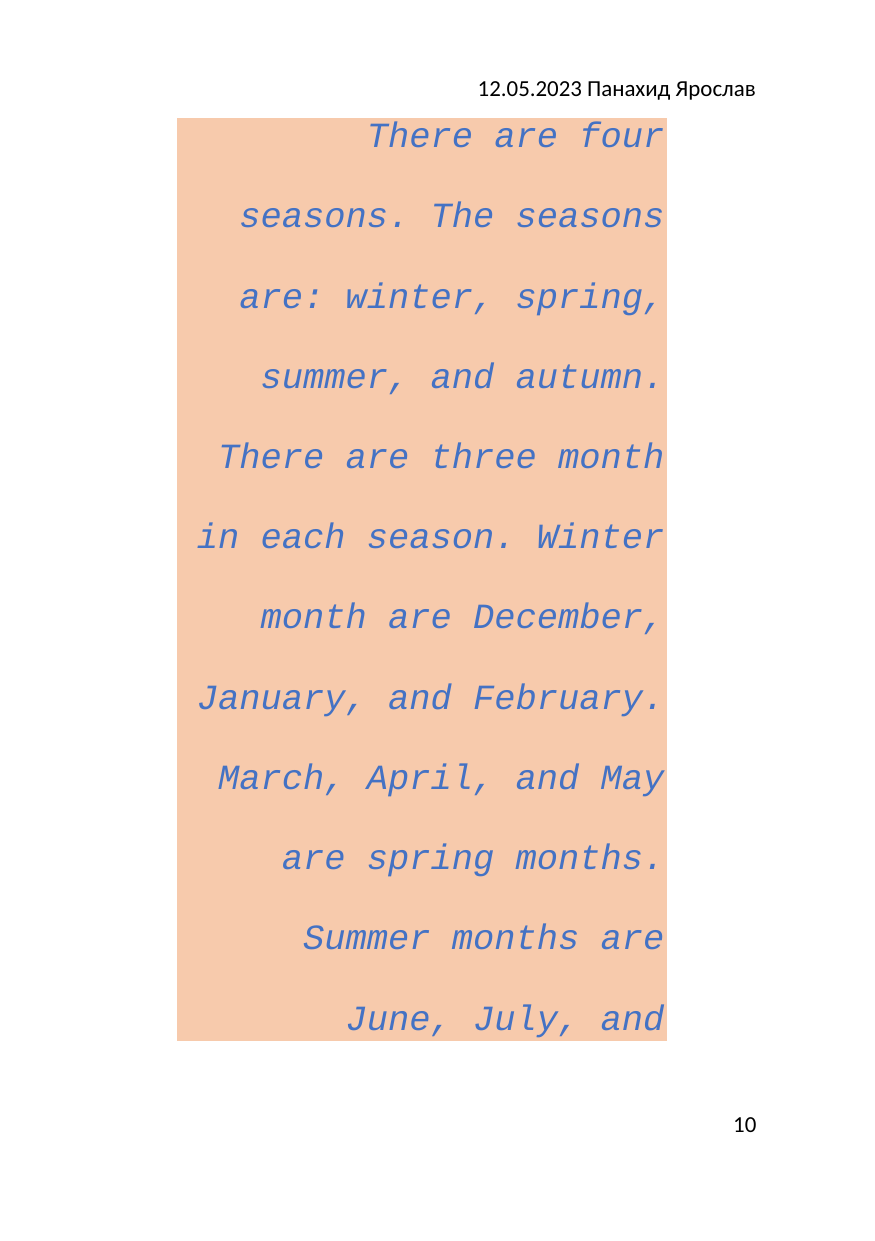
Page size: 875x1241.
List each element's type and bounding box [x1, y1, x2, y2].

text [177, 118, 667, 1041]
